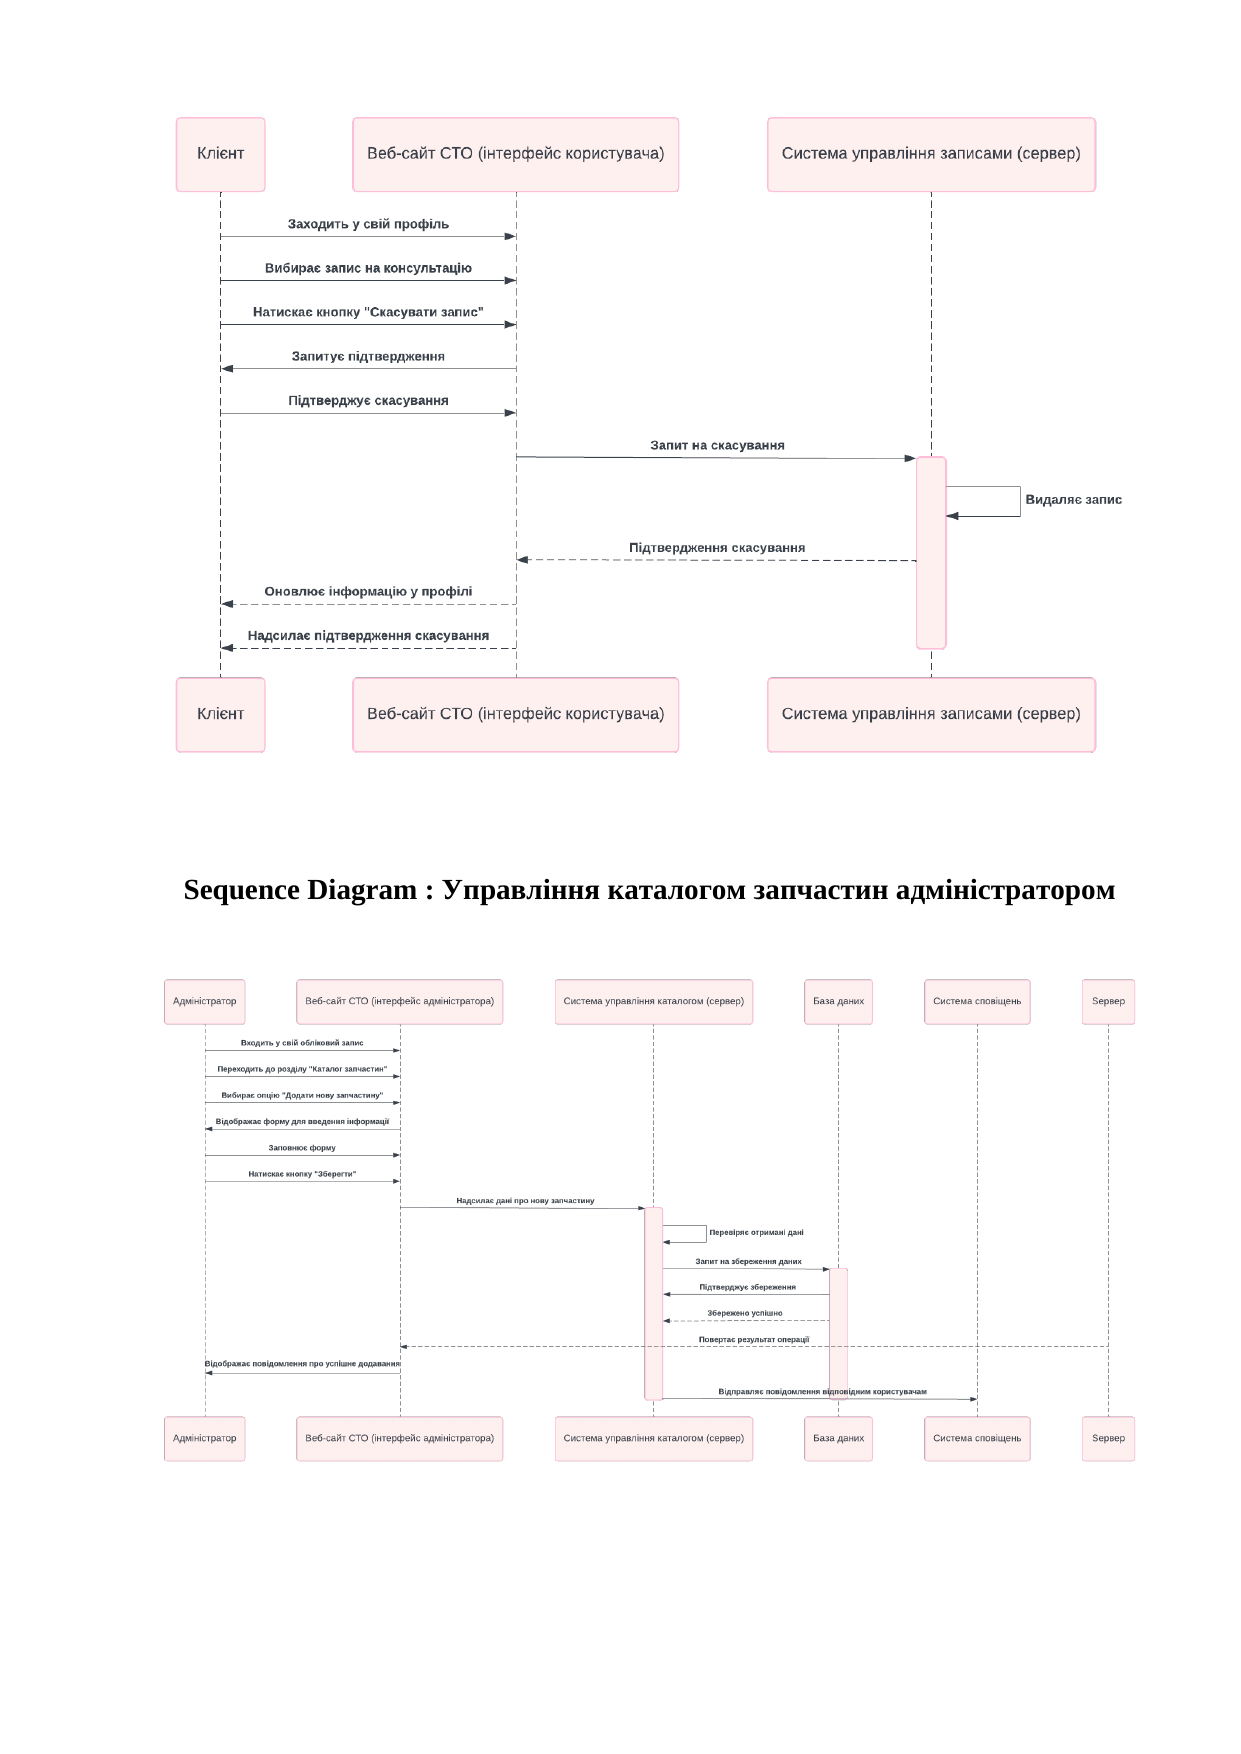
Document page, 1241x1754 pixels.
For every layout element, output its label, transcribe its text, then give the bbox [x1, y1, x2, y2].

picture [147, 88, 1152, 781]
text Sequence Diagram : Управління каталогом запчастин адміністратором [148, 872, 1152, 936]
picture [147, 962, 1152, 1478]
